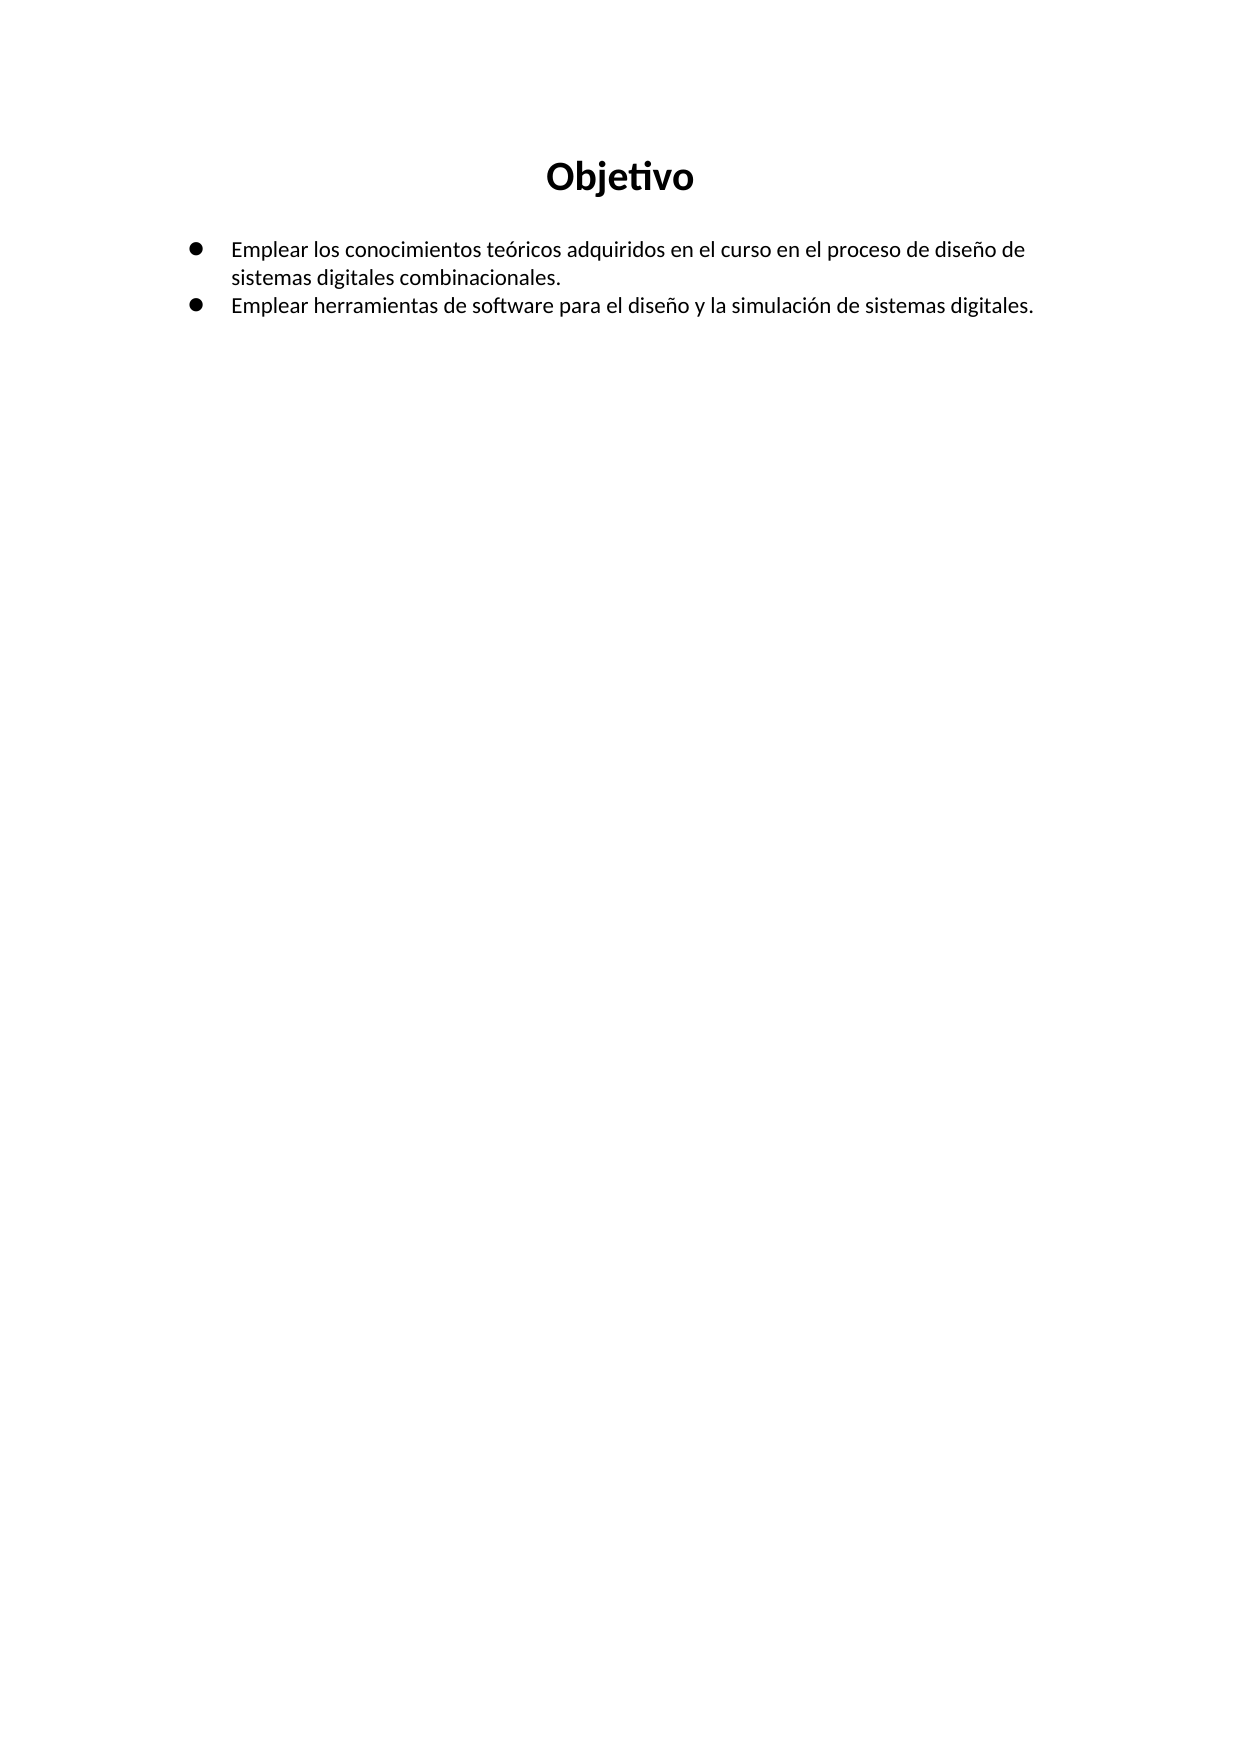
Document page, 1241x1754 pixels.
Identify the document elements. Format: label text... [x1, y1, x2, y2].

subtitle Objetivo [187, 150, 1053, 201]
list Emplear herramientas de software para el diseño y la simulación de sistemas digitales. [187, 291, 1053, 319]
list Emplear los conocimientos teóricos adquiridos en el curso en el proceso de diseño de sistemas digitales combinacionales. [187, 235, 1053, 291]
